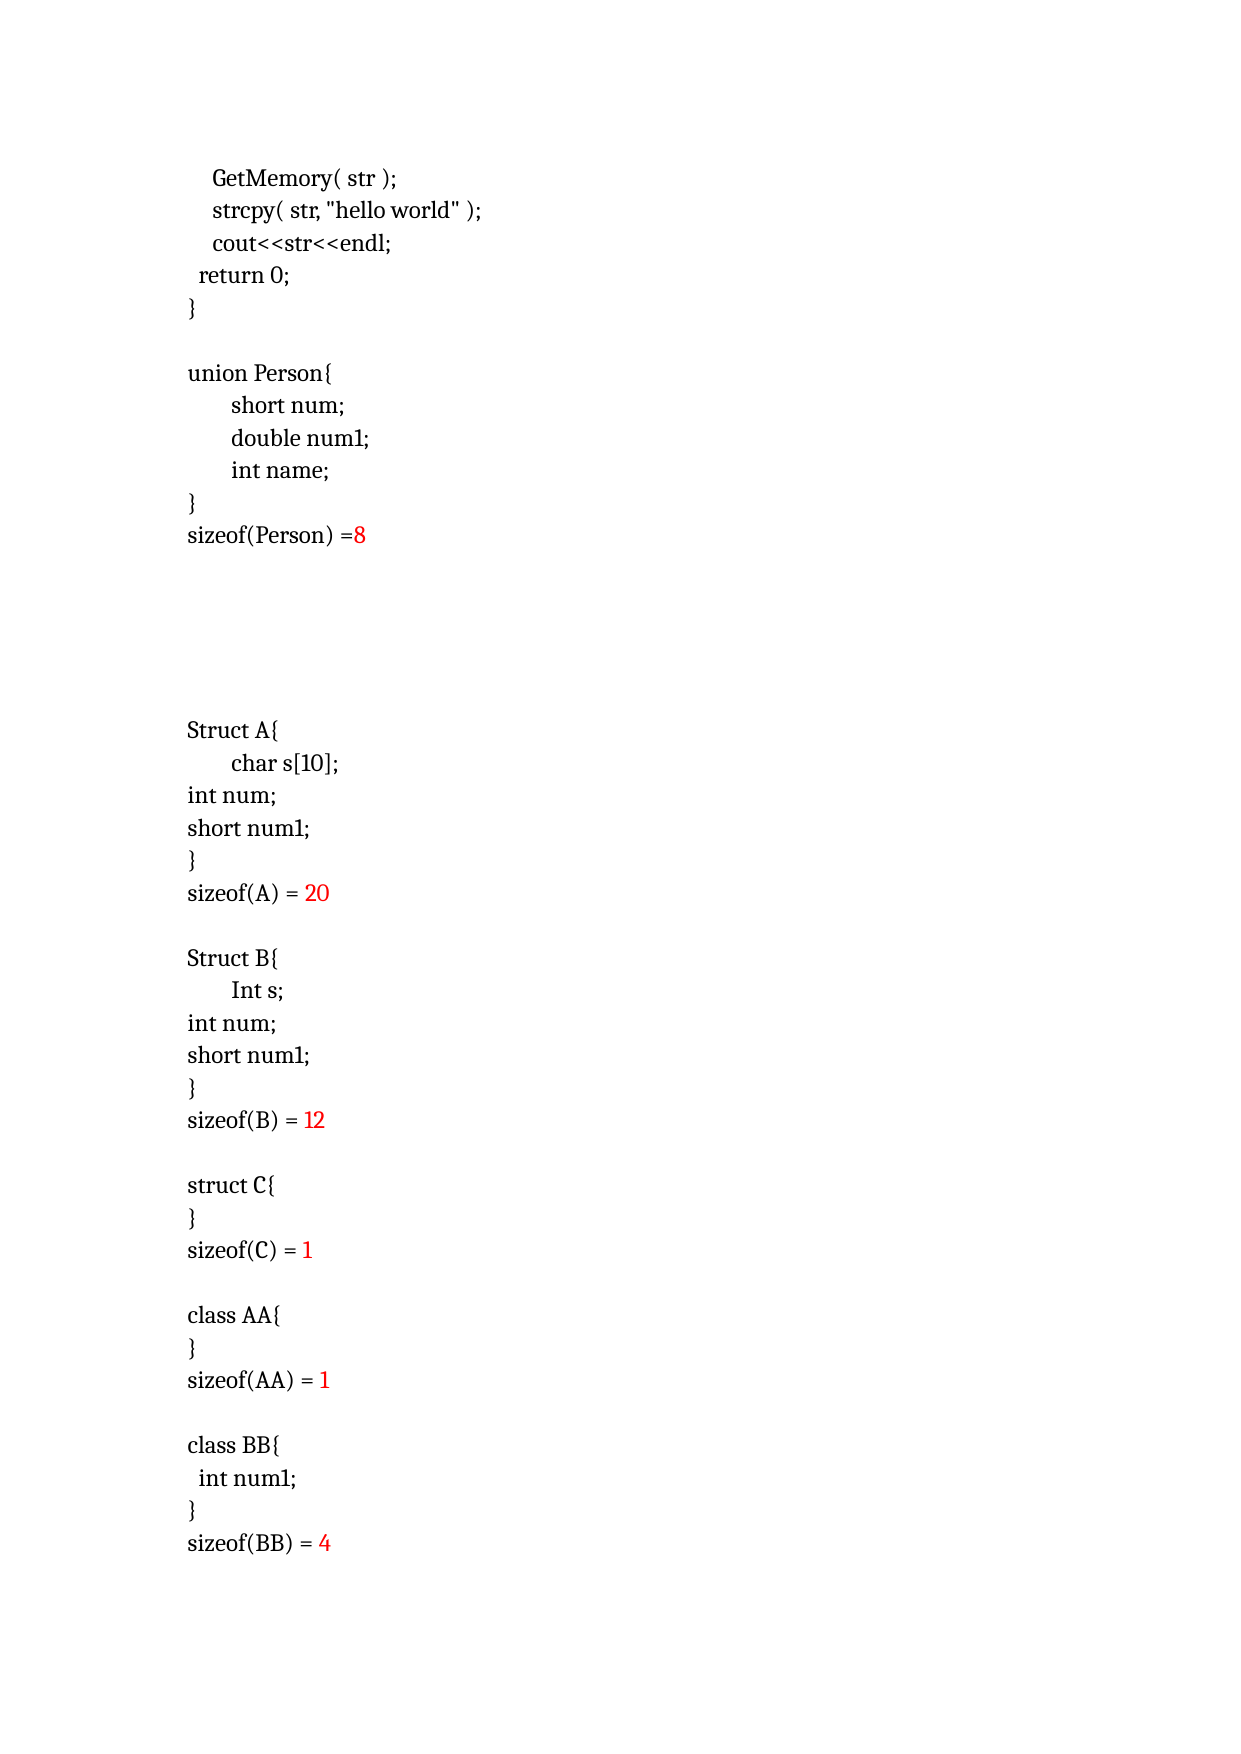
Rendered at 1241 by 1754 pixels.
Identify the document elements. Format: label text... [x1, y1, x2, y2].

text int num; [187, 779, 1053, 812]
text } [187, 1494, 1053, 1527]
text union Person{ [187, 357, 1053, 389]
text class BB{ [187, 1429, 1053, 1462]
text int num; [187, 1007, 1053, 1039]
text Int s; [187, 974, 1053, 1007]
text } [187, 1202, 1053, 1234]
text strcpy( str, "hello world" ); [187, 194, 1053, 227]
text char s[10]; [187, 747, 1053, 779]
text } [187, 1332, 1053, 1364]
text sizeof(AA) = 1 [187, 1364, 1053, 1397]
text int name; [187, 454, 1053, 487]
text short num1; [187, 1039, 1053, 1072]
text } [187, 844, 1053, 877]
text short num; [187, 389, 1053, 422]
text cout<<str<<endl; [187, 227, 1053, 259]
text int num1; [187, 1462, 1053, 1494]
text return 0; [187, 259, 1053, 292]
text Struct B{ [187, 942, 1053, 974]
text sizeof(B) = 12 [187, 1104, 1053, 1137]
text sizeof(C) = 1 [187, 1234, 1053, 1267]
text sizeof(Person) =8 [187, 519, 1053, 552]
text sizeof(BB) = 4 [187, 1527, 1053, 1559]
text sizeof(A) = 20 [187, 877, 1053, 909]
text class AA{ [187, 1299, 1053, 1332]
text } [187, 292, 1053, 324]
text } [187, 487, 1053, 519]
text GetMemory( str ); [187, 162, 1053, 194]
text Struct A{ [187, 714, 1053, 747]
text double num1; [187, 422, 1053, 454]
text } [187, 1072, 1053, 1104]
text short num1; [187, 812, 1053, 844]
text struct C{ [187, 1169, 1053, 1202]
